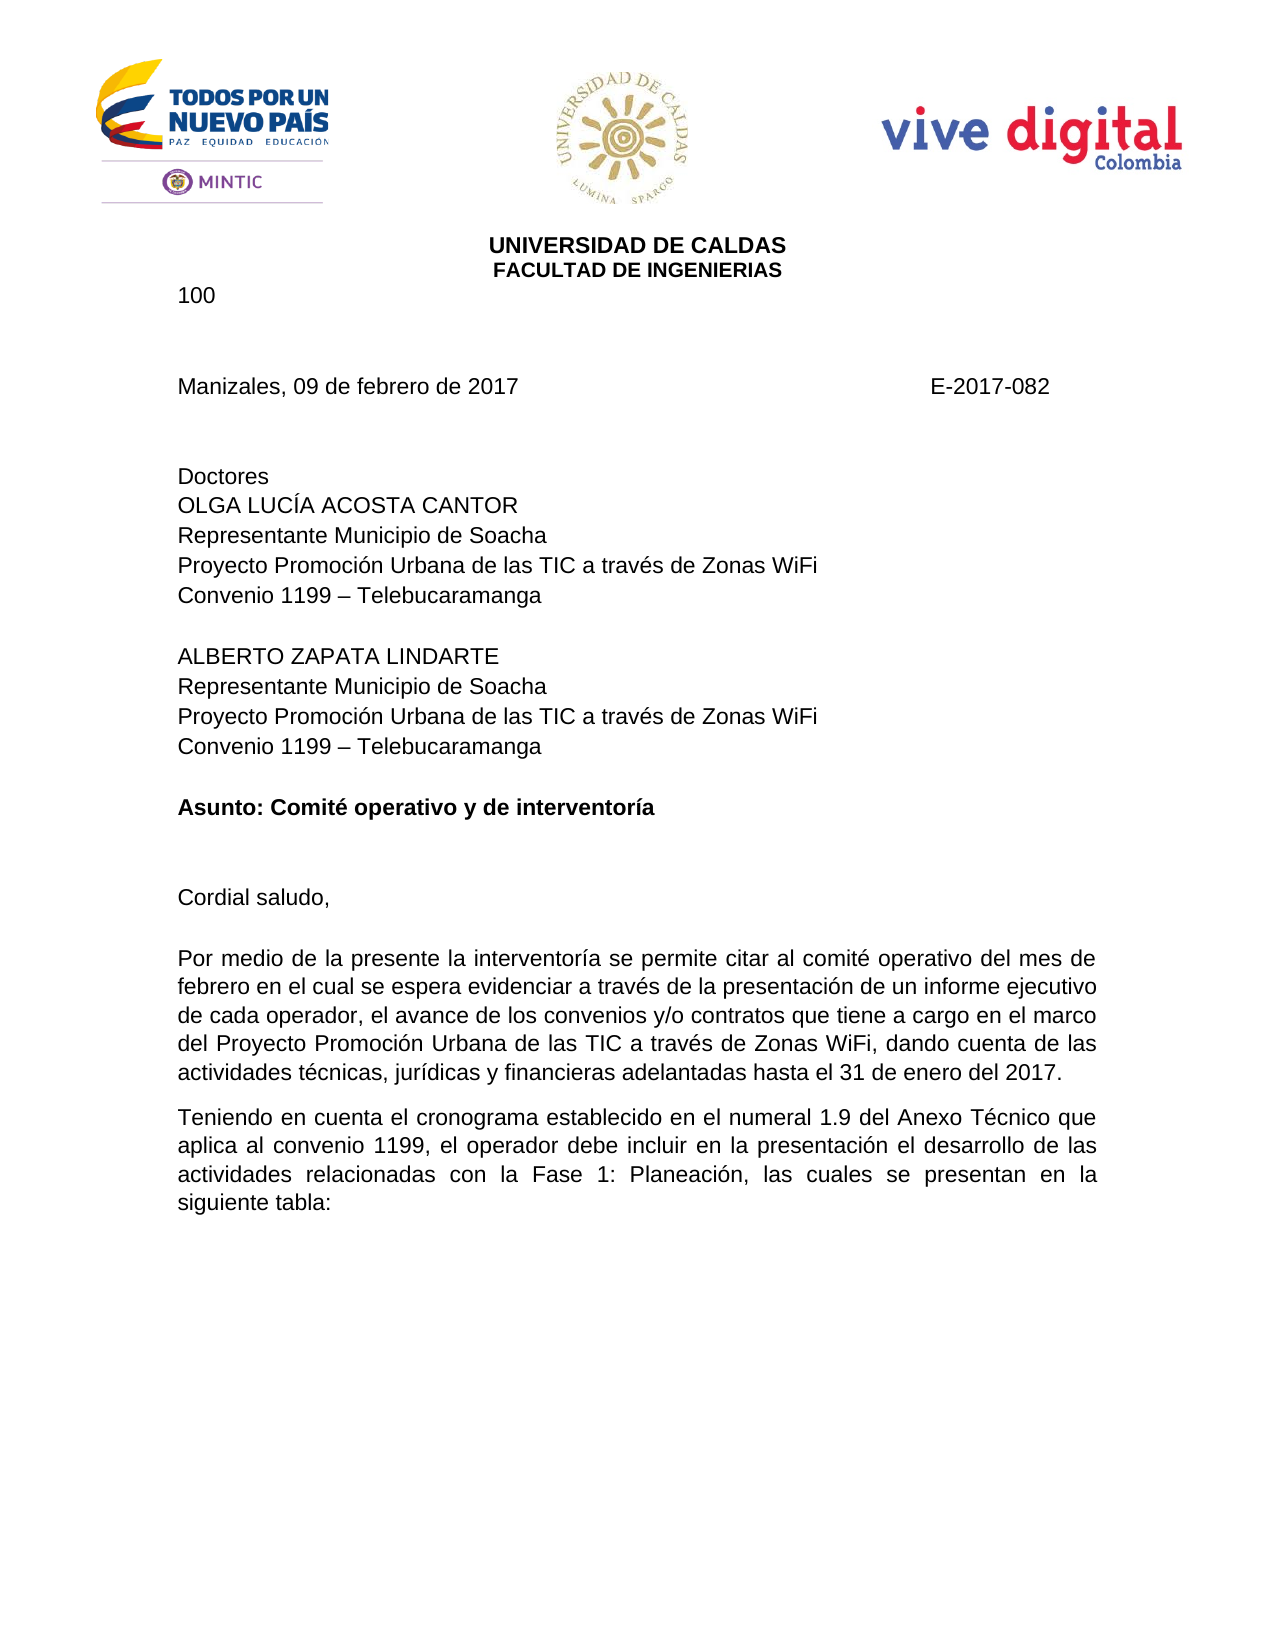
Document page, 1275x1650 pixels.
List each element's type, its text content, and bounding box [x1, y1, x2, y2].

picture [871, 97, 1197, 179]
text Convenio 1199 – Telebucaramanga [177, 582, 1098, 609]
text Asunto: Comité operativo y de interventoría [177, 794, 1098, 820]
text ALBERTO ZAPATA LINDARTE [177, 643, 1098, 669]
text Proyecto Promoción Urbana de las TIC a través de Zonas WiFi [177, 703, 1098, 729]
picture [96, 59, 329, 204]
text Cordial saludo, [177, 884, 1098, 911]
text Representante Municipio de Soacha [177, 673, 1098, 699]
text Doctores [177, 463, 1098, 489]
text OLGA LUCÍA ACOSTA CANTOR [177, 492, 1098, 518]
picture [556, 72, 688, 204]
text Por medio de la presente la interventoría se permite citar al comité operativo del mes de febrero en el cual se espera evidenciar a través de la presentación de un informe ejecutivo de cada operador, el avance de los convenios y/o contratos que tiene a cargo en el marco del Proyecto Promoción Urbana de las TIC a través de Zonas WiFi, dando cuenta de las actividades técnicas, jurídicas y financieras adelantadas hasta el 31 de enero del 2017. [177, 945, 1098, 1085]
text 100 [177, 282, 1098, 308]
text Proyecto Promoción Urbana de las TIC a través de Zonas WiFi [177, 552, 1098, 578]
text Manizales, 09 de febrero de 2017 E-2017-082 [177, 373, 1098, 399]
text Representante Municipio de Soacha [177, 522, 1098, 548]
text Convenio 1199 – Telebucaramanga [177, 733, 1098, 760]
text Teniendo en cuenta el cronograma establecido en el numeral 1.9 del Anexo Técnico que aplica al convenio 1199, el operador debe incluir en la presentación el desarrollo de las actividades relacionadas con la Fase 1: Planeación, las cuales se presentan en la siguiente tabla: [177, 1104, 1098, 1215]
